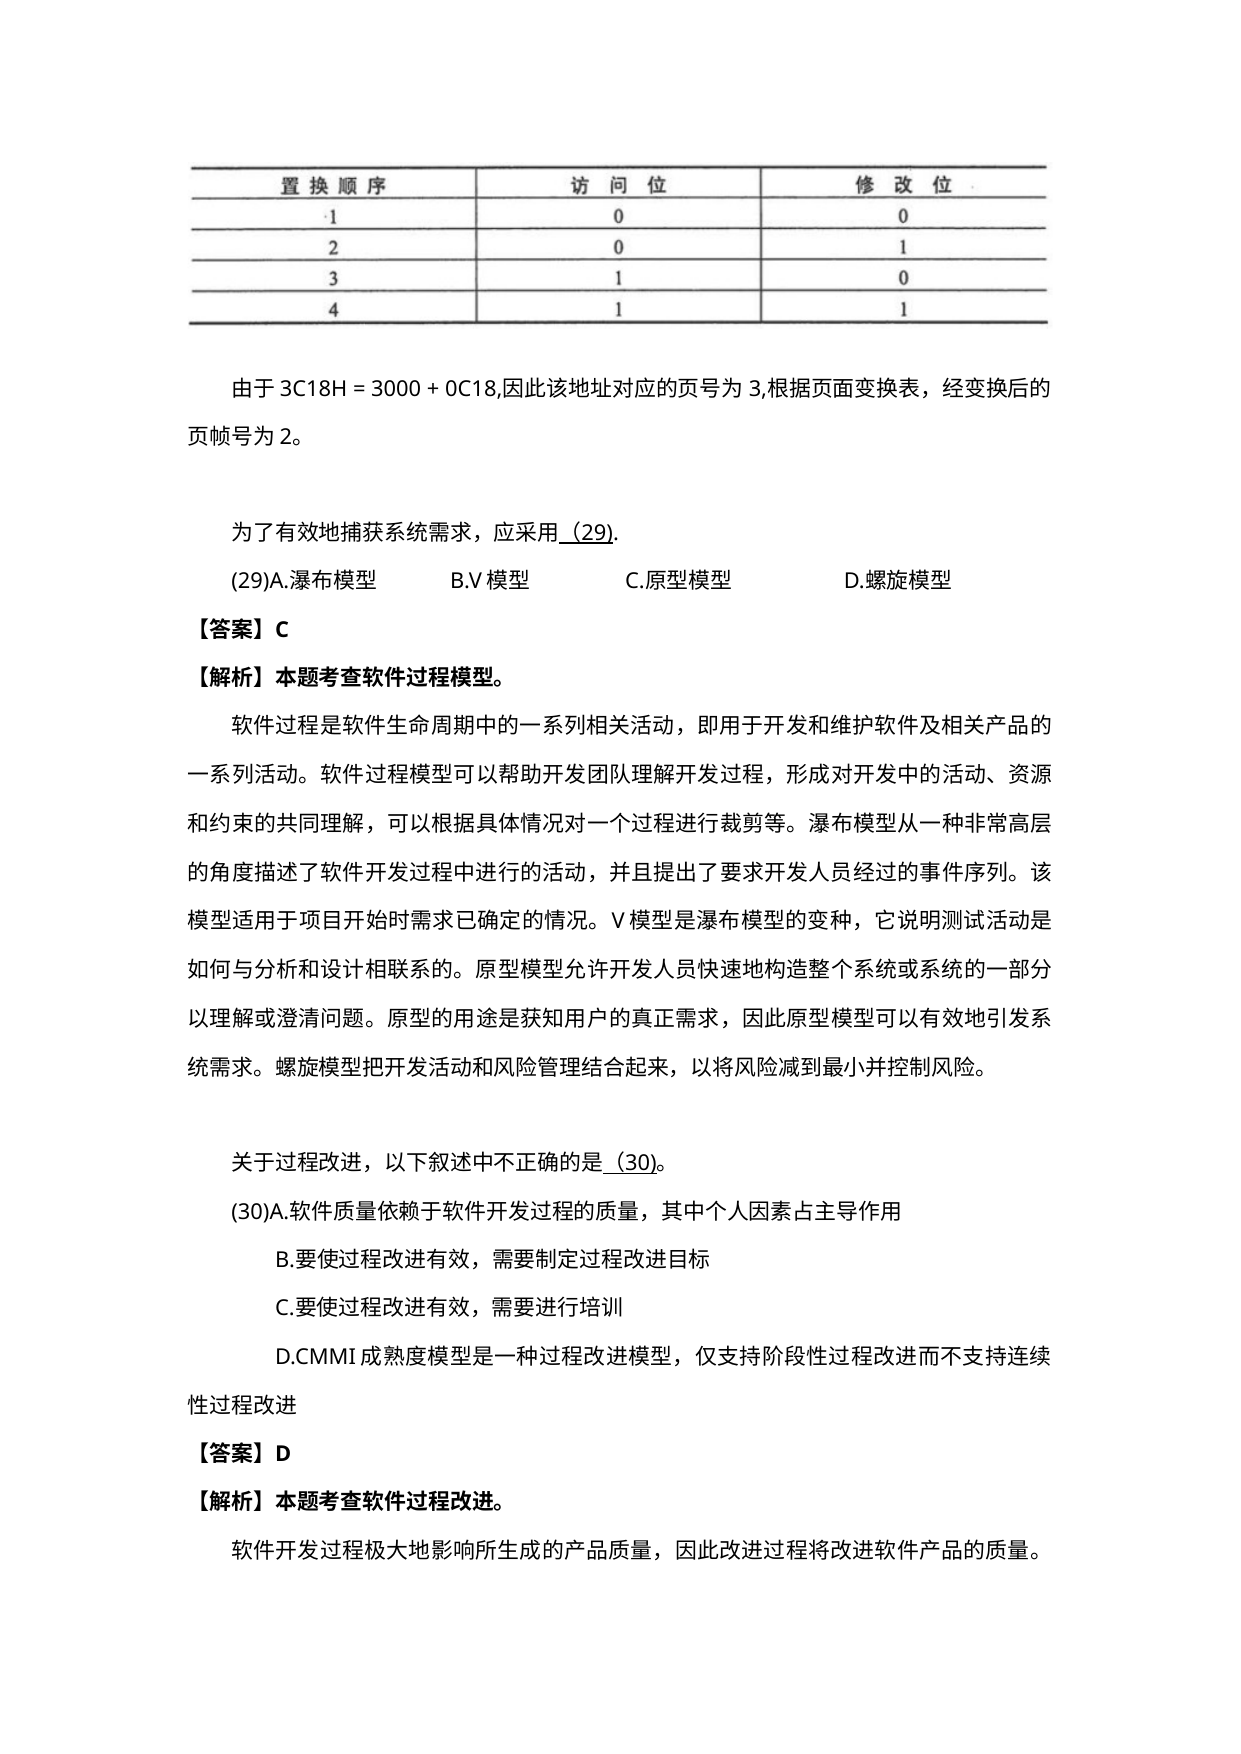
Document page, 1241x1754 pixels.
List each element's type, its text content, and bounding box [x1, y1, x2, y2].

text B.要使过程改进有效，需要制定过程改进目标 [275, 1242, 1053, 1274]
text D.CMMI成熟度模型是一种过程改进模型，仅支持阶段性过程改进而不支持连续性过程改进 [187, 1338, 1053, 1420]
text 软件过程是软件生命周期中的一系列相关活动，即用于开发和维护软件及相关产品的一系列活动。软件过程模型可以帮助开发团队理解开发过程，形成对开发中的活动、资源和约束的共同理解，可以根据具体情况对一个过程进行裁剪等。瀑布模型从一种非常高层的角度描述了软件开发过程中进行的活动，并且提出了要求开发人员经过的事件序列。该模型适用于项目开始时需求已确定的情况。V模型是瀑布模型的变种，它说明测试活动是如何与分析和设计相联系的。原型模型允许开发人员快速地构造整个系统或系统的一部分以理解或澄清问题。原型的用途是获知用户的真正需求，因此原型模型可以有效地引发系统需求。螺旋模型把开发活动和风险管理结合起来，以将风险减到最小并控制风险。 [187, 708, 1053, 1082]
text C.要使过程改进有效，需要进行培训 [231, 1290, 1053, 1323]
text 【答案】D [187, 1436, 1053, 1468]
text 【解析】本题考查软件过程改进。 [187, 1484, 1053, 1516]
text 由于3C18H = 3000 + 0C18,因此该地址对应的页号为3,根据页面变换表，经变换后的页帧号为2。 [187, 370, 1053, 452]
text (29)A.瀑布模型 B.V模型 C.原型模型 D.螺旋模型 [187, 563, 1053, 596]
text (30)A.软件质量依赖于软件开发过程的质量，其中个人因素占主导作用 [187, 1193, 1053, 1226]
text 关于过程改进，以下叙述中不正确的是（30)。 [187, 1145, 1053, 1178]
text 【答案】C [187, 611, 1053, 644]
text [187, 1532, 1053, 1565]
text 【解析】本题考查软件过程模型。 [187, 660, 1053, 692]
text 为了有效地捕获系统需求，应采用（29). [187, 515, 1053, 547]
picture [187, 162, 1053, 329]
